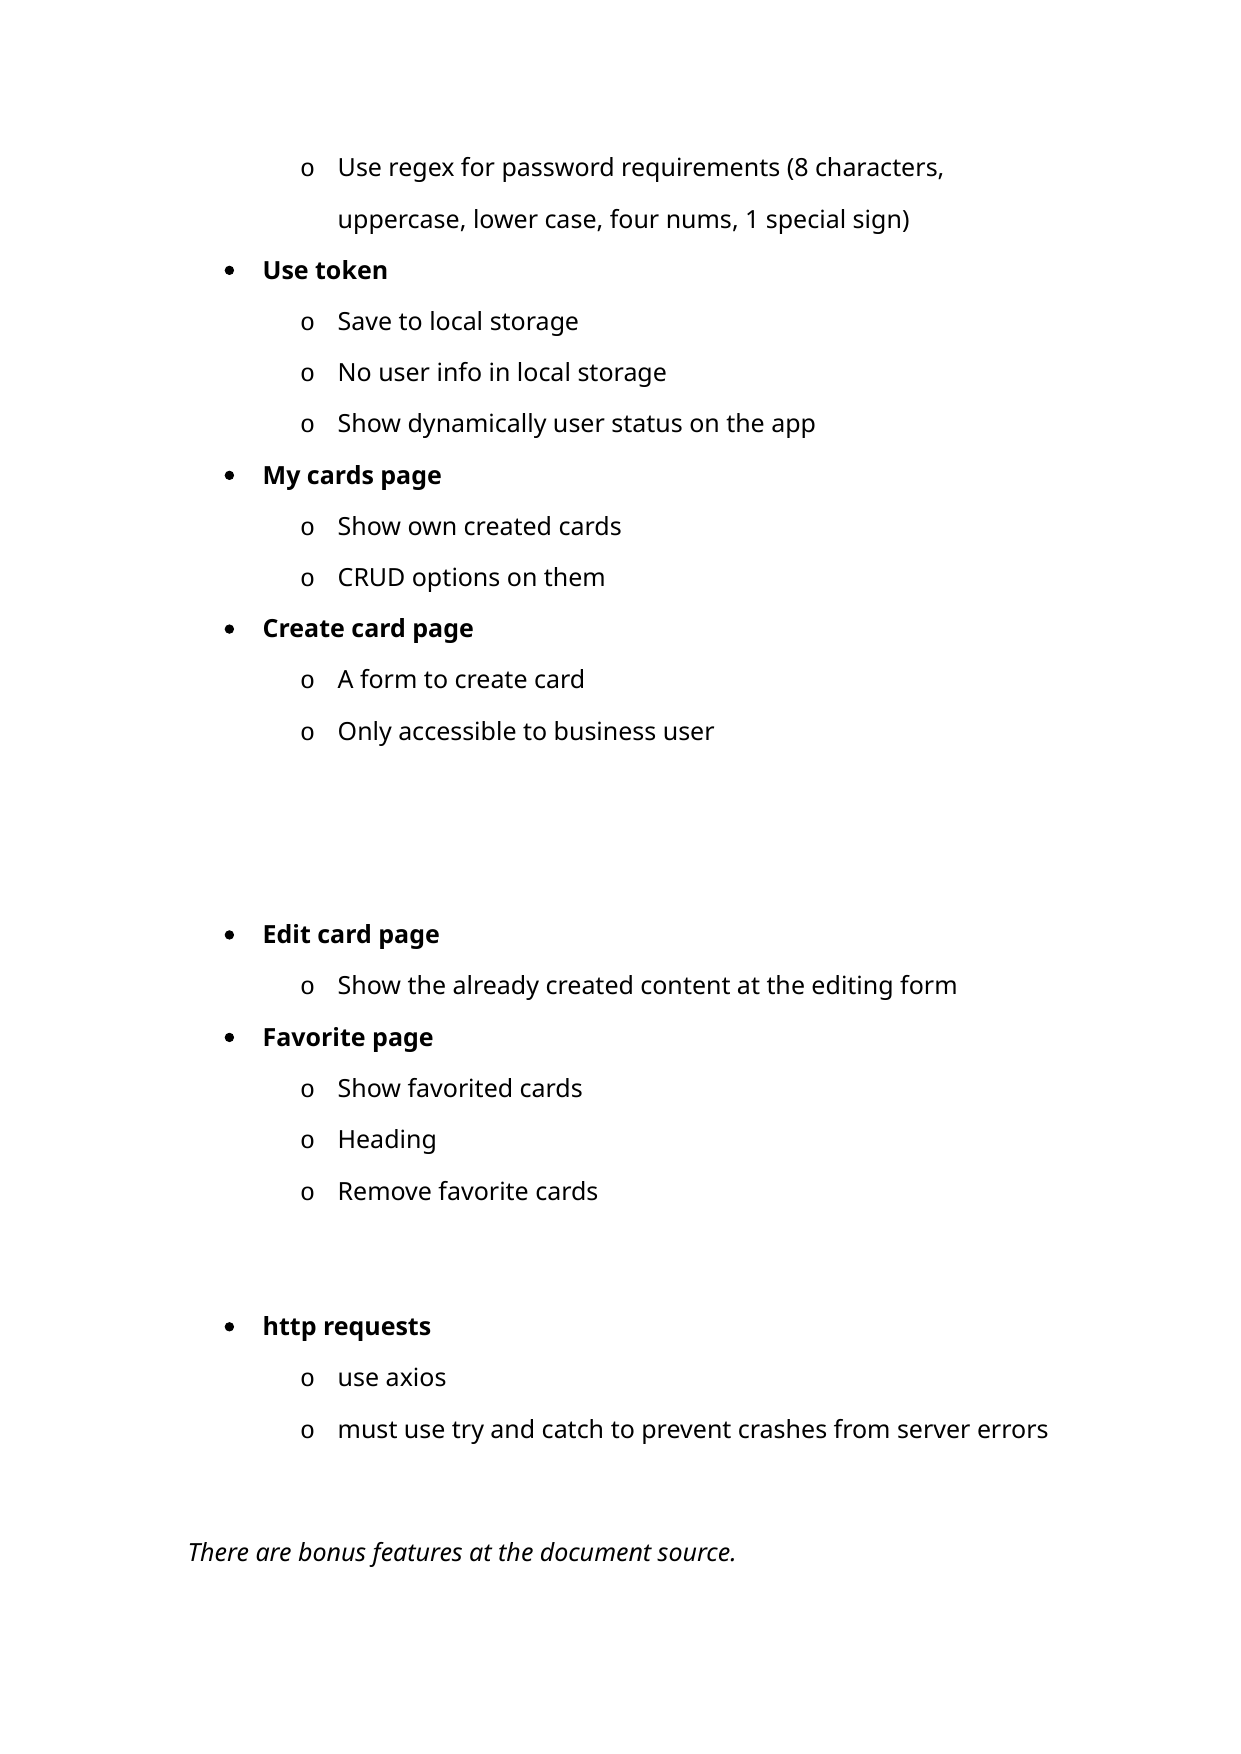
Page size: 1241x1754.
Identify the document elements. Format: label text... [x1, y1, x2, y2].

list http requests [225, 1309, 1053, 1343]
list Save to local storage [300, 303, 1053, 338]
list Show the already created content at the editing form [300, 968, 1053, 1002]
list Show favorited cards [300, 1070, 1053, 1105]
list My cards page [225, 457, 1053, 491]
list must use try and catch to prevent crashes from server errors [300, 1411, 1053, 1446]
list Favorite page [225, 1019, 1053, 1053]
list use axios [300, 1360, 1053, 1394]
list Create card page [225, 611, 1053, 645]
list A form to create card [300, 662, 1053, 696]
list Show own created cards [300, 508, 1053, 543]
list Only accessible to business user [300, 713, 1053, 748]
list Heading [300, 1122, 1053, 1156]
list No user info in local storage [300, 355, 1053, 389]
list Use token [225, 252, 1053, 286]
list CRUD options on them [300, 560, 1053, 594]
list Edit card page [225, 917, 1053, 951]
text There are bonus features at the document source. [187, 1535, 1053, 1569]
list Use regex for password requirements (8 characters, uppercase, lower case, four nums, 1 special sign) [300, 150, 1053, 235]
list Show dynamically user status on the app [300, 406, 1053, 440]
list Remove favorite cards [300, 1173, 1053, 1207]
